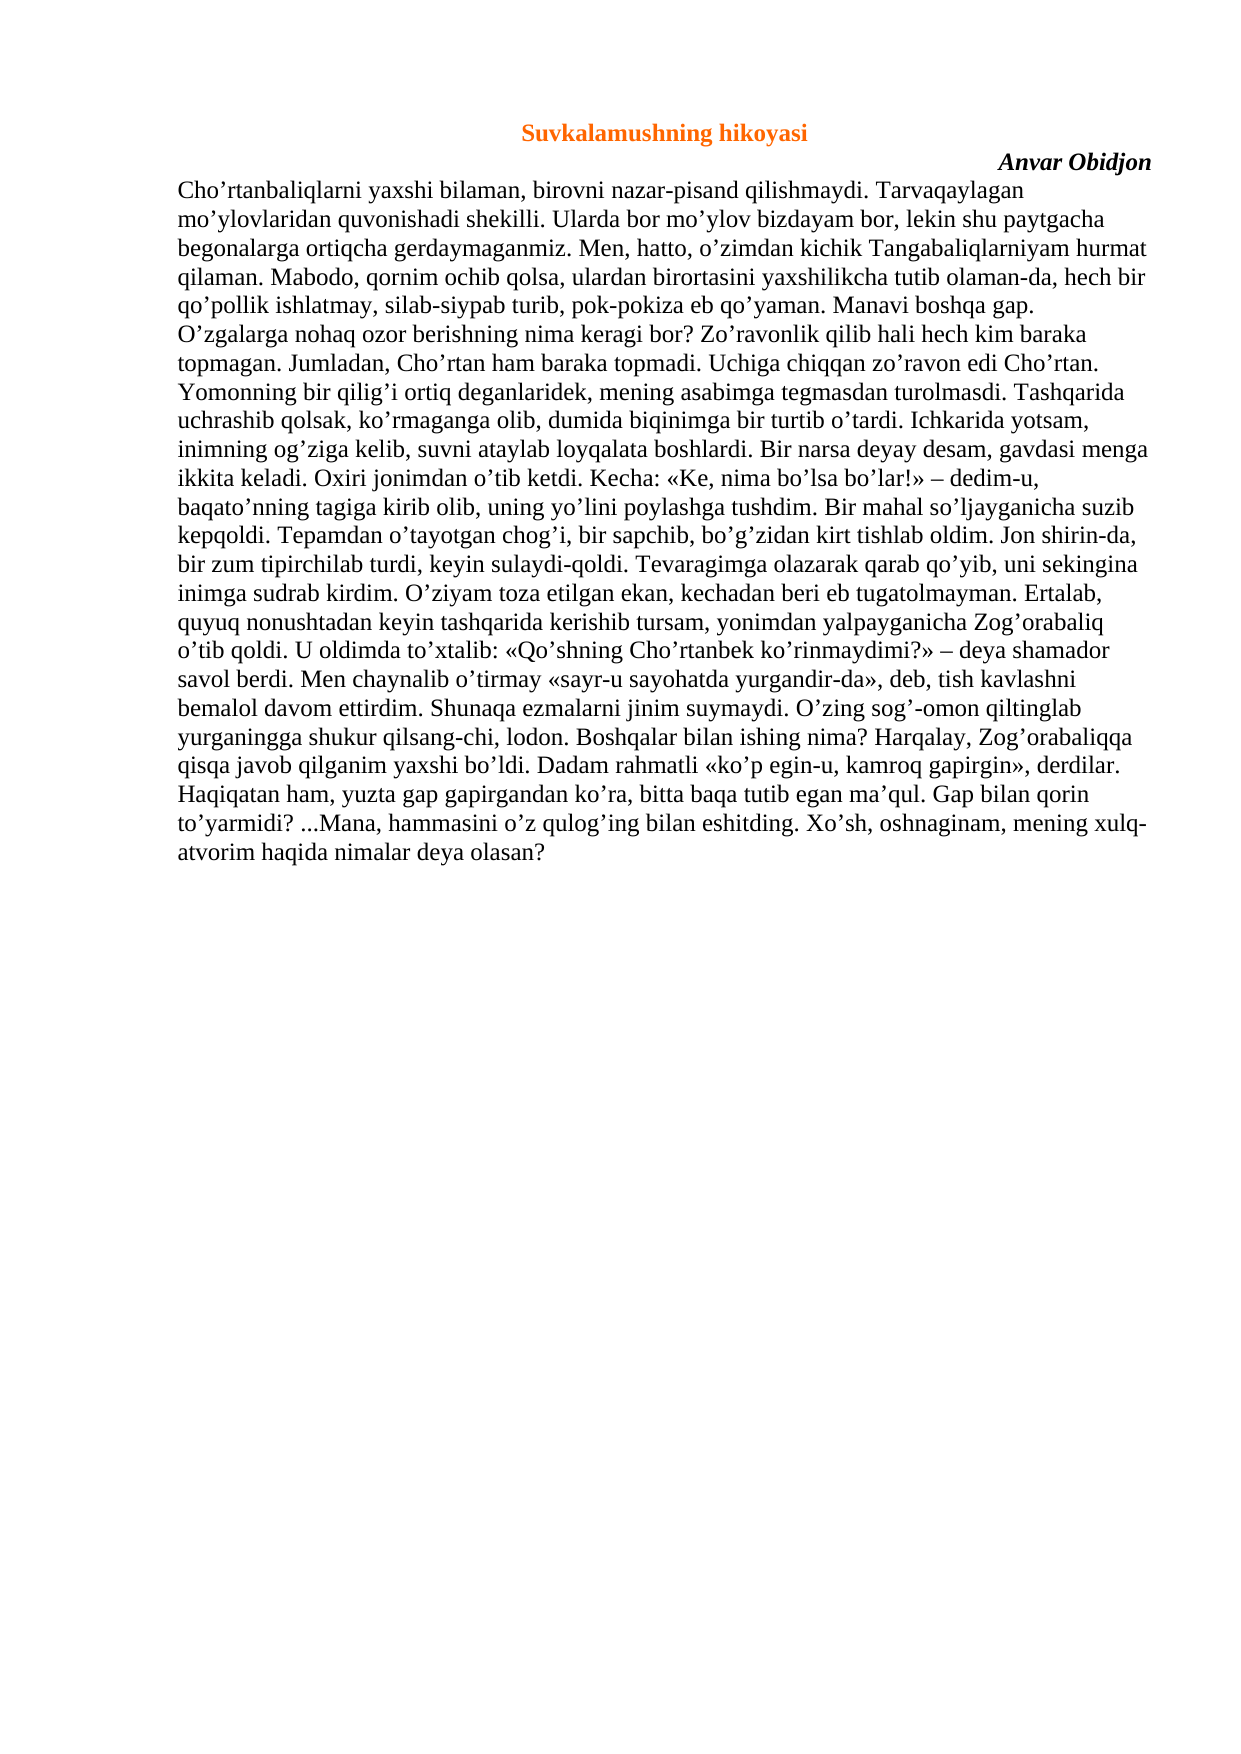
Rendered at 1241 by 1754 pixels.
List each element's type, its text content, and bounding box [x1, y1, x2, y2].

text Anvar Obidjon [177, 147, 1152, 176]
text Cho’rtanbaliqlarni yaxshi bilaman, birovni nazar-pisand qilishmaydi. Tarvaqaylagan mo’ylovlaridan quvonishadi shekilli. Ularda bor mo’ylov bizdayam bor, lekin shu paytgacha begonalarga ortiqcha gerdaymaganmiz. Men, hatto, o’zimdan kichik Tangabaliqlarniyam hurmat qilaman. Mabodo, qornim ochib qolsa, ulardan birortasini yaxshilikcha tutib olaman-da, hech bir qo’pollik ishlatmay, silab-siypab turib, pok-pokiza eb qo’yaman. Manavi boshqa gap. O’zgalarga nohaq ozor berishning nima keragi bor? Zo’ravonlik qilib hali hech kim baraka topmagan. Jumladan, Cho’rtan ham baraka topmadi. Uchiga chiqqan zo’ravon edi Cho’rtan. Yomonning bir qilig’i ortiq deganlaridek, mening asabimga tegmasdan turolmasdi. Tashqarida uchrashib qolsak, ko’rmaganga olib, dumida biqinimga bir turtib o’tardi. Ichkarida yotsam, inimning og’ziga kelib, suvni ataylab loyqalata boshlardi. Bir narsa deyay desam, gavdasi menga ikkita keladi. Oxiri jonimdan o’tib ketdi. Kecha: «Ke, nima bo’lsa bo’lar!» – dedim-u, baqato’nning tagiga kirib olib, uning yo’lini poylashga tushdim. Bir mahal so’ljayganicha suzib kepqoldi. Tepamdan o’tayotgan chog’i, bir sapchib, bo’g’zidan kirt tishlab oldim. Jon shirin-da, bir zum tipirchilab turdi, keyin sulaydi-qoldi. Tevaragimga olazarak qarab qo’yib, uni sekingina inimga sudrab kirdim. O’ziyam toza etilgan ekan, kechadan beri eb tugatolmayman. Ertalab, quyuq nonushtadan keyin tashqarida kerishib tursam, yonimdan yalpayganicha Zog’orabaliq o’tib qoldi. U oldimda to’xtalib: «Qo’shning Cho’rtanbek ko’rinmaydimi?» – deya shamador savol berdi. Men chaynalib o’tirmay «sayr-u sayohatda yurgandir-da», deb, tish kavlashni bemalol davom ettirdim. Shunaqa ezmalarni jinim suymaydi. O’zing sog’-omon qiltinglab yurganingga shukur qilsang-chi, lodon. Boshqalar bilan ishing nima? Harqalay, Zog’orabaliqqa qisqa javob qilganim yaxshi bo’ldi. Dadam rahmatli «ko’p egin-u, kamroq gapirgin», derdilar. Haqiqatan ham, yuzta gap gapirgandan ko’ra, bitta baqa tutib egan ma’qul. Gap bilan qorin to’yarmidi? ...Mana, hammasini o’z qulog’ing bilan eshitding. Xo’sh, oshnaginam, mening xulq-atvorim haqida nimalar deya olasan? [177, 176, 1152, 866]
subtitle Suvkalamushning hikoyasi [177, 118, 1152, 147]
